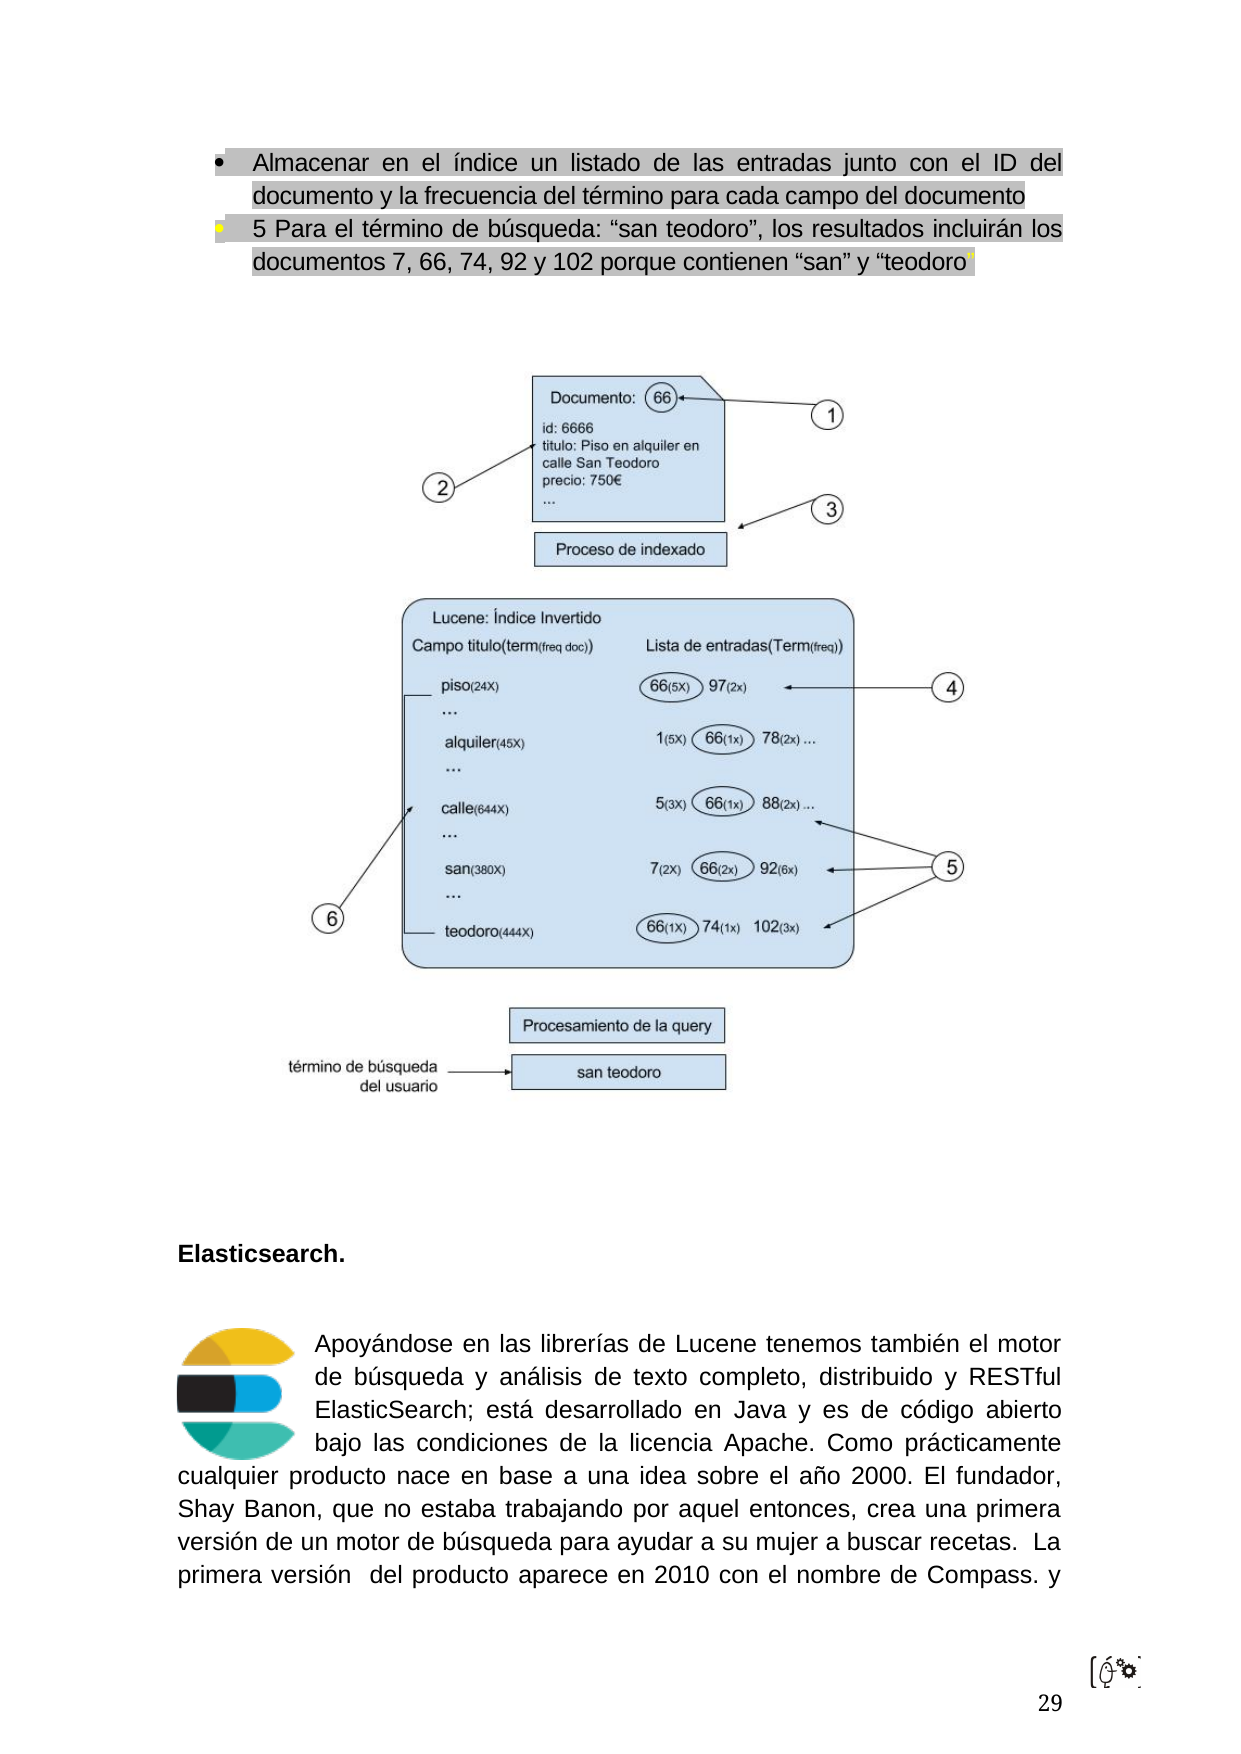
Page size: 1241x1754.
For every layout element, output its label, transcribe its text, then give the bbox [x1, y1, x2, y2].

list 5 Para el término de búsqueda: “san teodoro”, los resultados incluirán los documentos 7, 66, 74, 92 y 102 porque contienen “san” y “teodoro” [215, 242, 1063, 276]
picture [1090, 1656, 1141, 1688]
picture [176, 1328, 296, 1460]
picture [177, 354, 1063, 1102]
subtitle Elasticsearch. [177, 1239, 1063, 1268]
list Almacenar en el índice un listado de las entradas junto con el ID del documento y la frecuencia del término para cada campo del documento [215, 176, 1063, 209]
